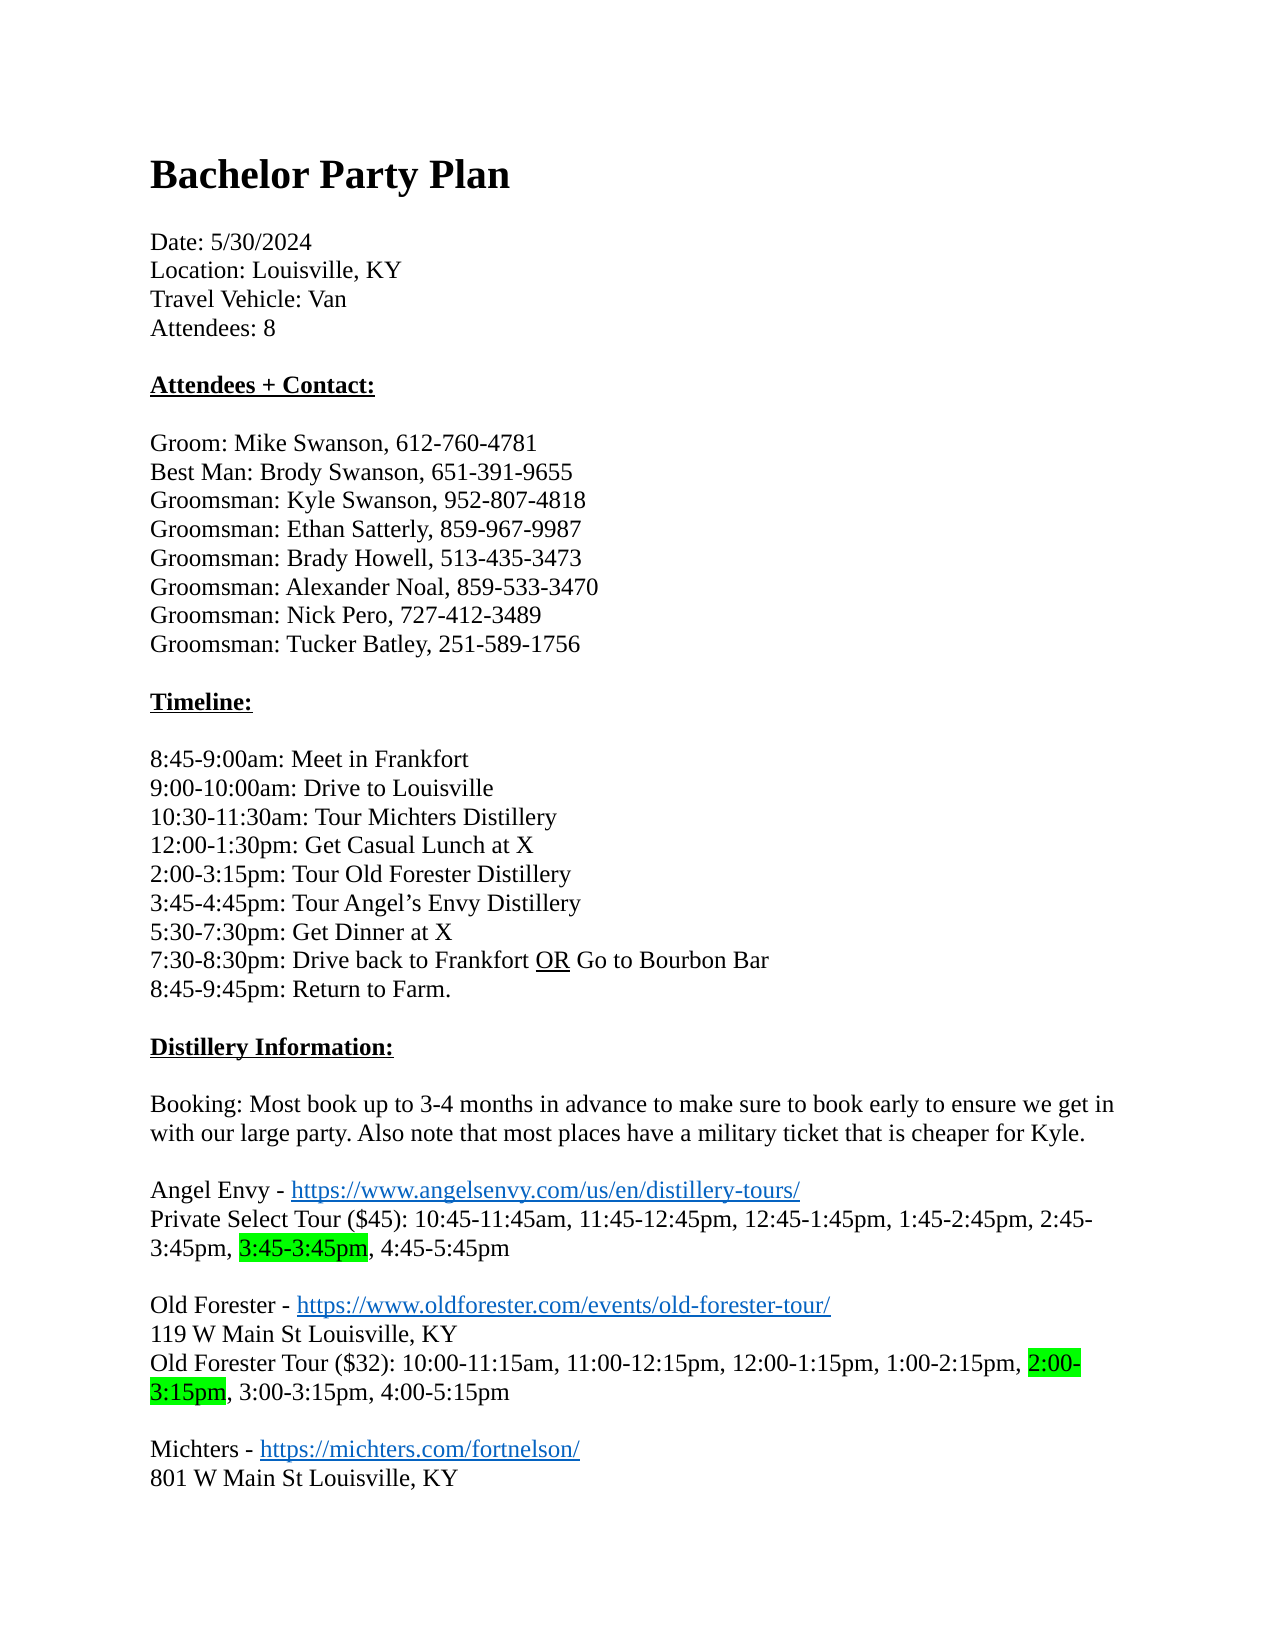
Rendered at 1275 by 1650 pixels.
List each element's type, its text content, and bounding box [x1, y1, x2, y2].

text Private Select Tour ($45): 10:45-11:45am, 11:45-12:45pm, 12:45-1:45pm, 1:45-2:45pm, 2:45-3:45pm, 3:45-3:45pm, 4:45-5:45pm [150, 1204, 1125, 1262]
text 12:00-1:30pm: Get Casual Lunch at X [150, 830, 1125, 859]
text Groomsman: Brady Howell, 513-435-3473 [150, 543, 1125, 572]
text Location: Louisville, KY [150, 255, 1125, 284]
text 10:30-11:30am: Tour Michters Distillery [150, 802, 1125, 830]
text Groom: Mike Swanson, 612-760-4781 [150, 428, 1125, 457]
text Timeline: [150, 687, 1125, 715]
text 8:45-9:45pm: Return to Farm. [150, 974, 1125, 1003]
text Attendees + Contact: [150, 370, 1125, 399]
text 2:00-3:15pm: Tour Old Forester Distillery [150, 859, 1125, 888]
text Travel Vehicle: Van [150, 284, 1125, 313]
text Attendees: 8 [150, 313, 1125, 342]
text Angel Envy - https://www.angelsenvy.com/us/en/distillery-tours/ [150, 1175, 1125, 1204]
text Bachelor Party Plan [150, 150, 1125, 198]
text Groomsman: Alexander Noal, 859-533-3470 [150, 572, 1125, 600]
text 119 W Main St Louisville, KY [150, 1319, 1125, 1348]
text Groomsman: Kyle Swanson, 952-807-4818 [150, 485, 1125, 514]
text Booking: Most book up to 3-4 months in advance to make sure to book early to ensure we get in with our large party. Also note that most places have a military ticket that is cheaper for Kyle. [150, 1089, 1125, 1147]
text Date: 5/30/2024 [150, 227, 1125, 255]
text Best Man: Brody Swanson, 651-391-9655 [150, 457, 1125, 485]
text Old Forester Tour ($32): 10:00-11:15am, 11:00-12:15pm, 12:00-1:15pm, 1:00-2:15pm, 2:00-3:15pm, 3:00-3:15pm, 4:00-5:15pm [150, 1348, 1125, 1405]
text Distillery Information: [150, 1032, 1125, 1060]
text Old Forester - https://www.oldforester.com/events/old-forester-tour/ [150, 1290, 1125, 1319]
text Groomsman: Ethan Satterly, 859-967-9987 [150, 514, 1125, 543]
text Groomsman: Tucker Batley, 251-589-1756 [150, 629, 1125, 658]
text 7:30-8:30pm: Drive back to Frankfort OR Go to Bourbon Bar [150, 945, 1125, 974]
text Groomsman: Nick Pero, 727-412-3489 [150, 600, 1125, 629]
text 801 W Main St Louisville, KY [150, 1463, 1125, 1492]
text 8:45-9:00am: Meet in Frankfort [150, 744, 1125, 773]
text Michters - https://michters.com/fortnelson/ [150, 1434, 1125, 1463]
text 5:30-7:30pm: Get Dinner at X [150, 917, 1125, 945]
text 9:00-10:00am: Drive to Louisville [150, 773, 1125, 802]
text 3:45-4:45pm: Tour Angel’s Envy Distillery [150, 888, 1125, 917]
